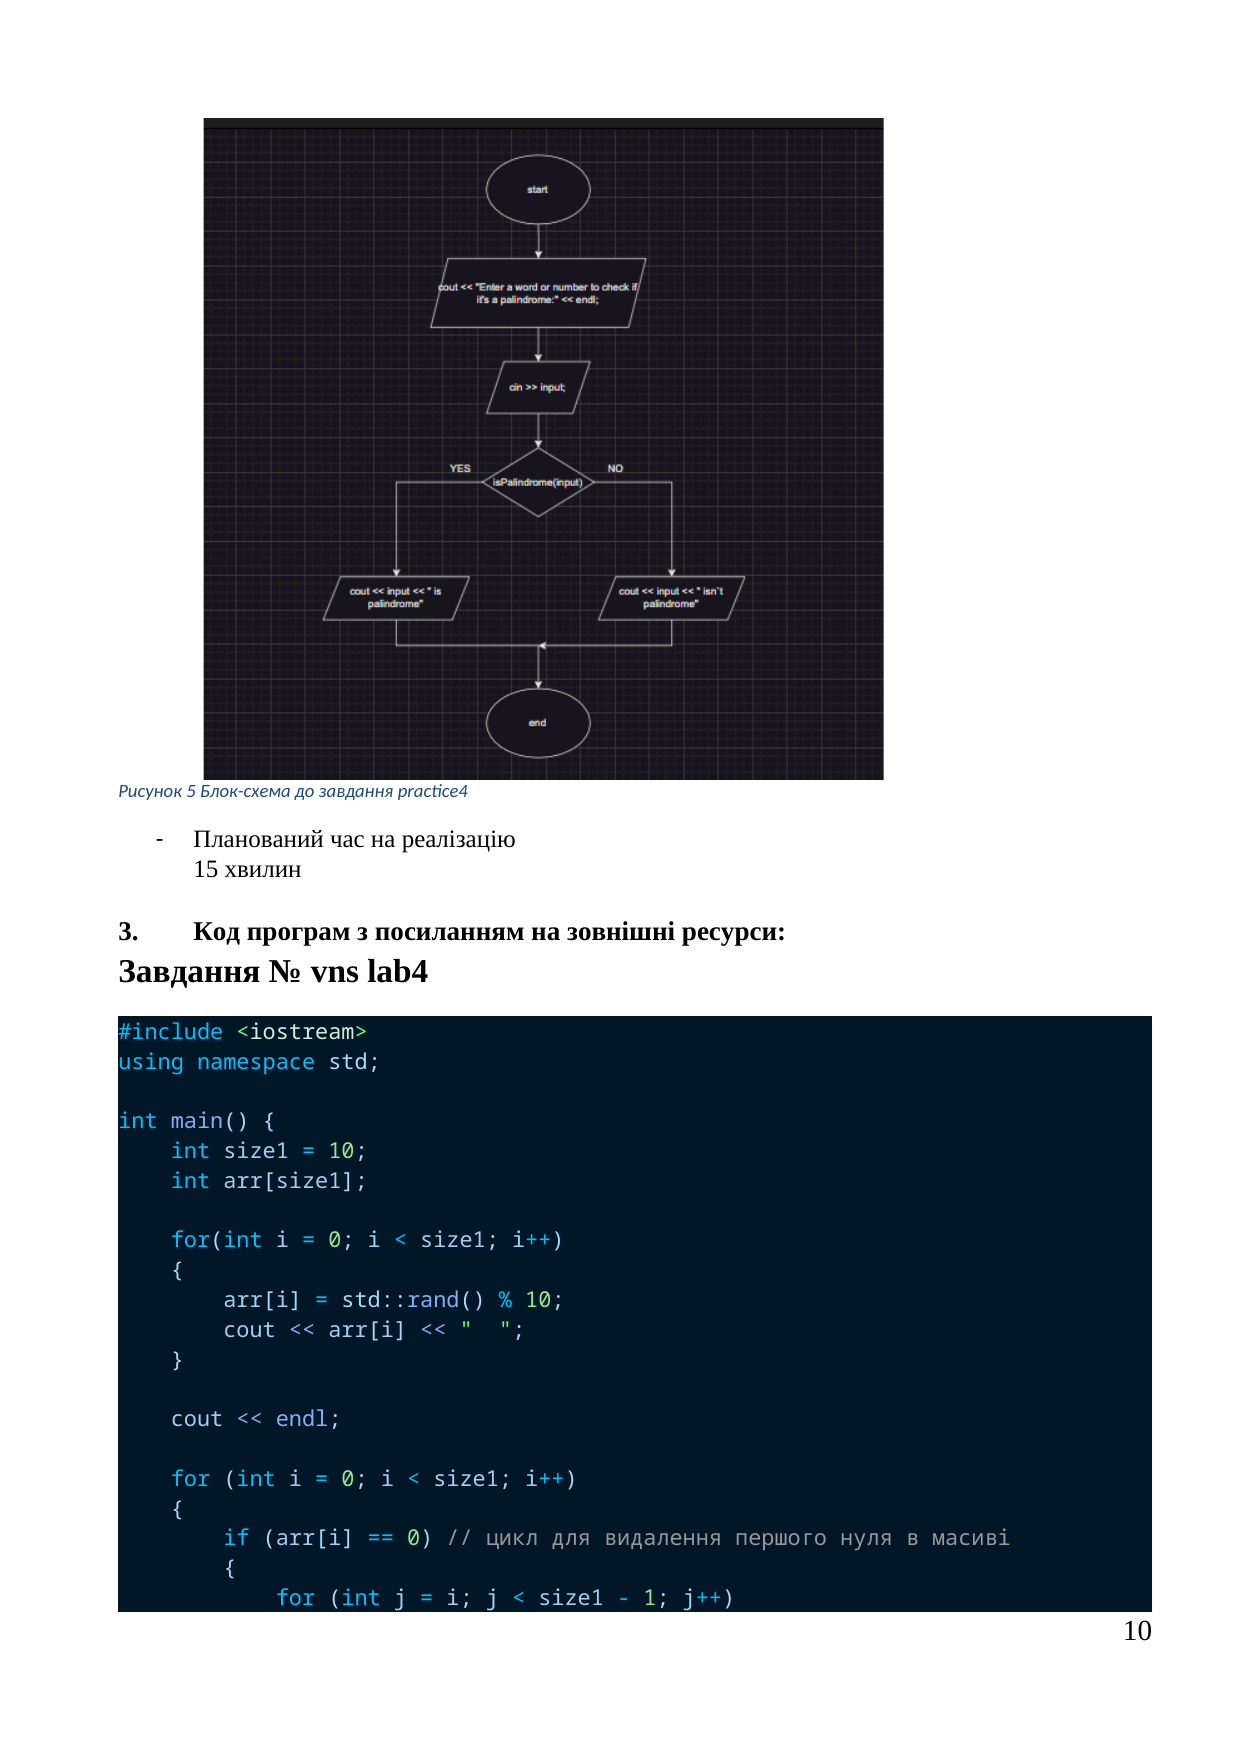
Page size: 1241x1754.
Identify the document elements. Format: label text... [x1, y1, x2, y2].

text if (arr[i] == 0) // цикл для видалення першого нуля в масиві [118, 1522, 1152, 1552]
text arr[i] = std::rand() % 10; [118, 1284, 1152, 1314]
text } [118, 1344, 1152, 1373]
text Рисунок Блок-схема до завдання practice4 [118, 779, 1152, 802]
text int size1 = 10; [118, 1135, 1152, 1165]
text { [118, 1493, 1152, 1522]
text { [118, 1254, 1152, 1284]
text cout << arr[i] << " "; [118, 1314, 1152, 1344]
text int arr[size1]; [118, 1165, 1152, 1195]
text for(int i = 0; i < size1; i++) [118, 1224, 1152, 1254]
text for (int i = 0; i < size1; i++) [118, 1463, 1152, 1493]
text for (int j = i; j < size1 - 1; j++) [118, 1582, 1152, 1612]
text #include <iostream> [118, 1016, 1152, 1046]
text { [118, 1552, 1152, 1582]
subtitle 3. Код програм з посиланням на зовнішні ресурси: [118, 915, 1152, 946]
text using namespace std; [118, 1046, 1152, 1076]
text 15 хвилин [118, 854, 1152, 882]
list Планований час на реалізацію [156, 823, 1152, 854]
picture [203, 118, 884, 780]
text cout << endl; [118, 1403, 1152, 1433]
text Завдання № vns lab4 [118, 951, 1152, 989]
text int main() { [118, 1105, 1152, 1135]
